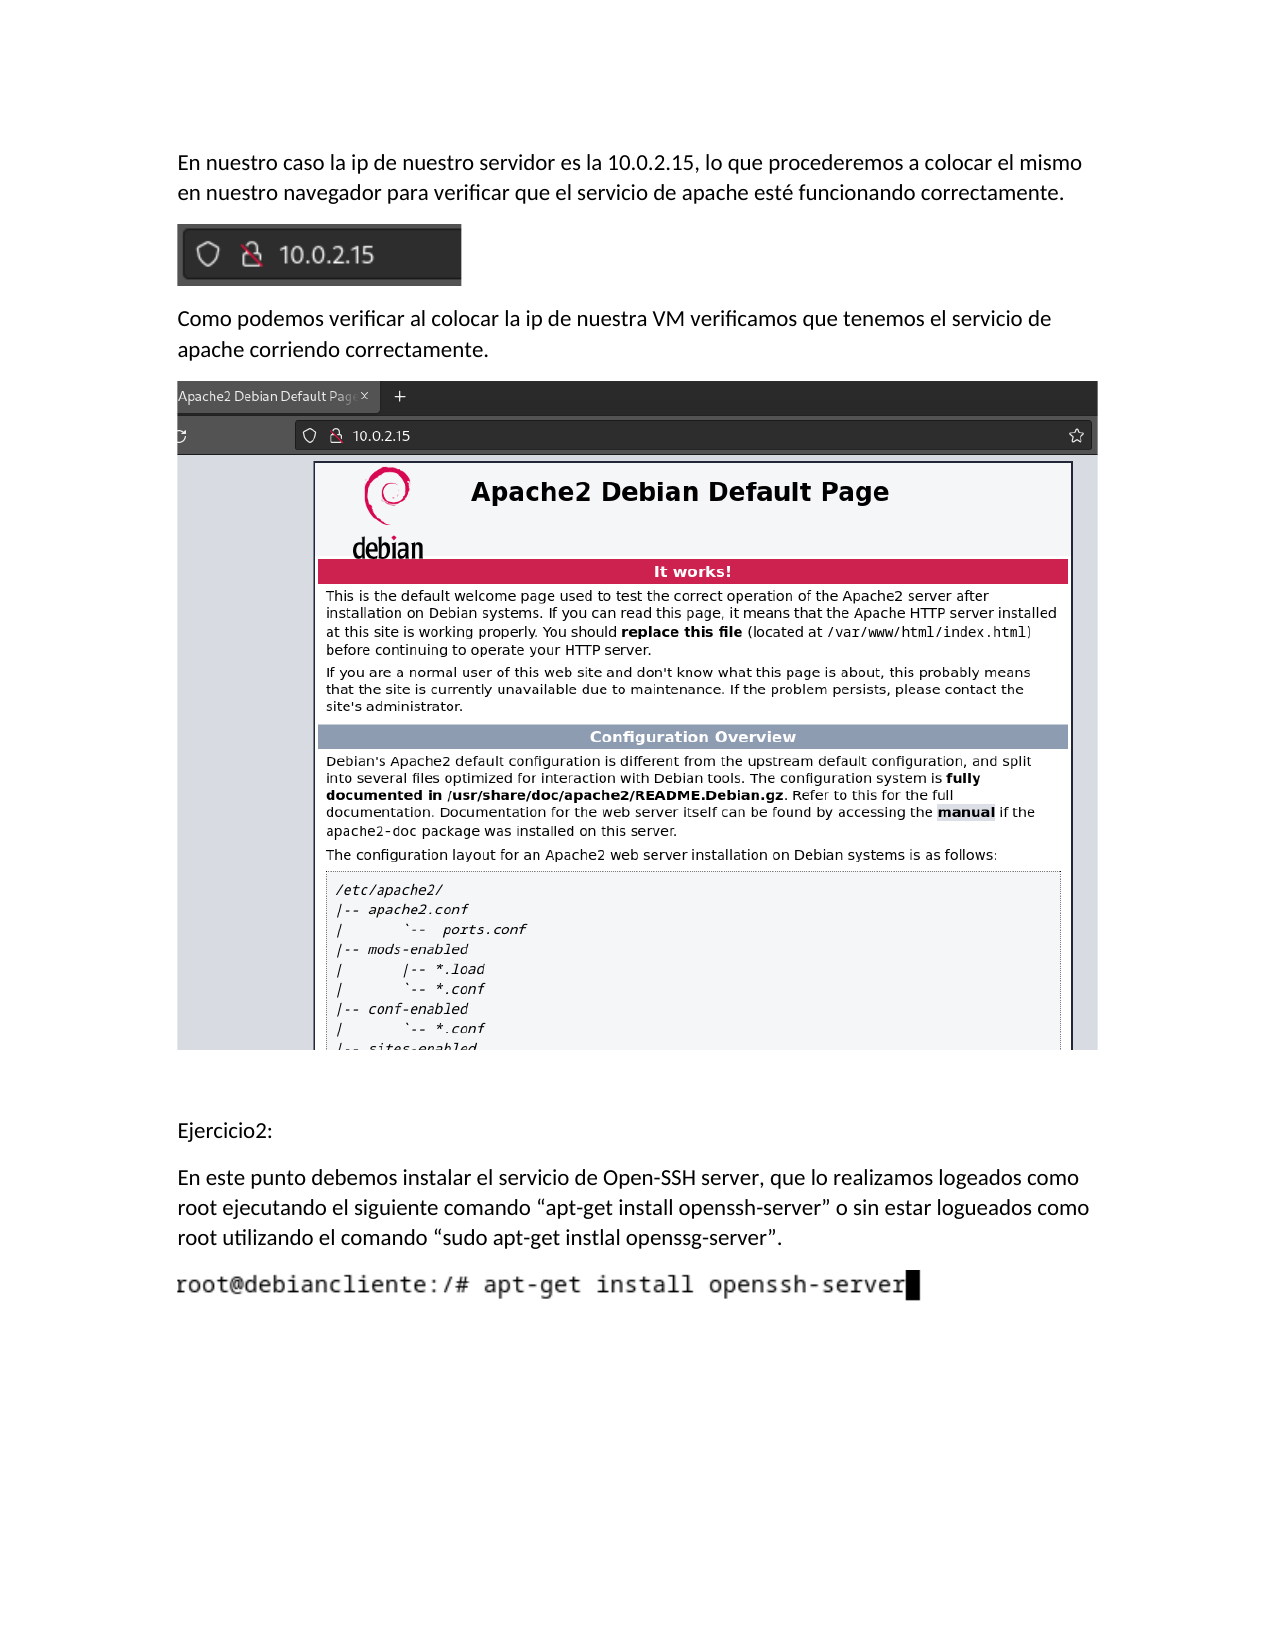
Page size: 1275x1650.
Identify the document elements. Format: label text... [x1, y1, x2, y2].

picture [177, 1270, 1000, 1395]
picture [177, 224, 462, 286]
text En este punto debemos instalar el servicio de Open-SSH server, que lo realizamos logeados como root ejecutando el siguiente comando “apt-get install openssh-server” o sin estar logueados como root utilizando el comando “sudo apt-get instlal openssg-server”. [177, 1163, 1098, 1251]
text Como podemos verificar al colocar la ip de nuestra VM verificamos que tenemos el servicio de apache corriendo correctamente. [177, 304, 1098, 363]
text En nuestro caso la ip de nuestro servidor es la 10.0.2.15, lo que procederemos a colocar el mismo en nuestro navegador para verificar que el servicio de apache esté funcionando correctamente. [177, 148, 1098, 206]
picture [177, 381, 1098, 1050]
text Ejercicio2: [177, 1116, 1098, 1144]
